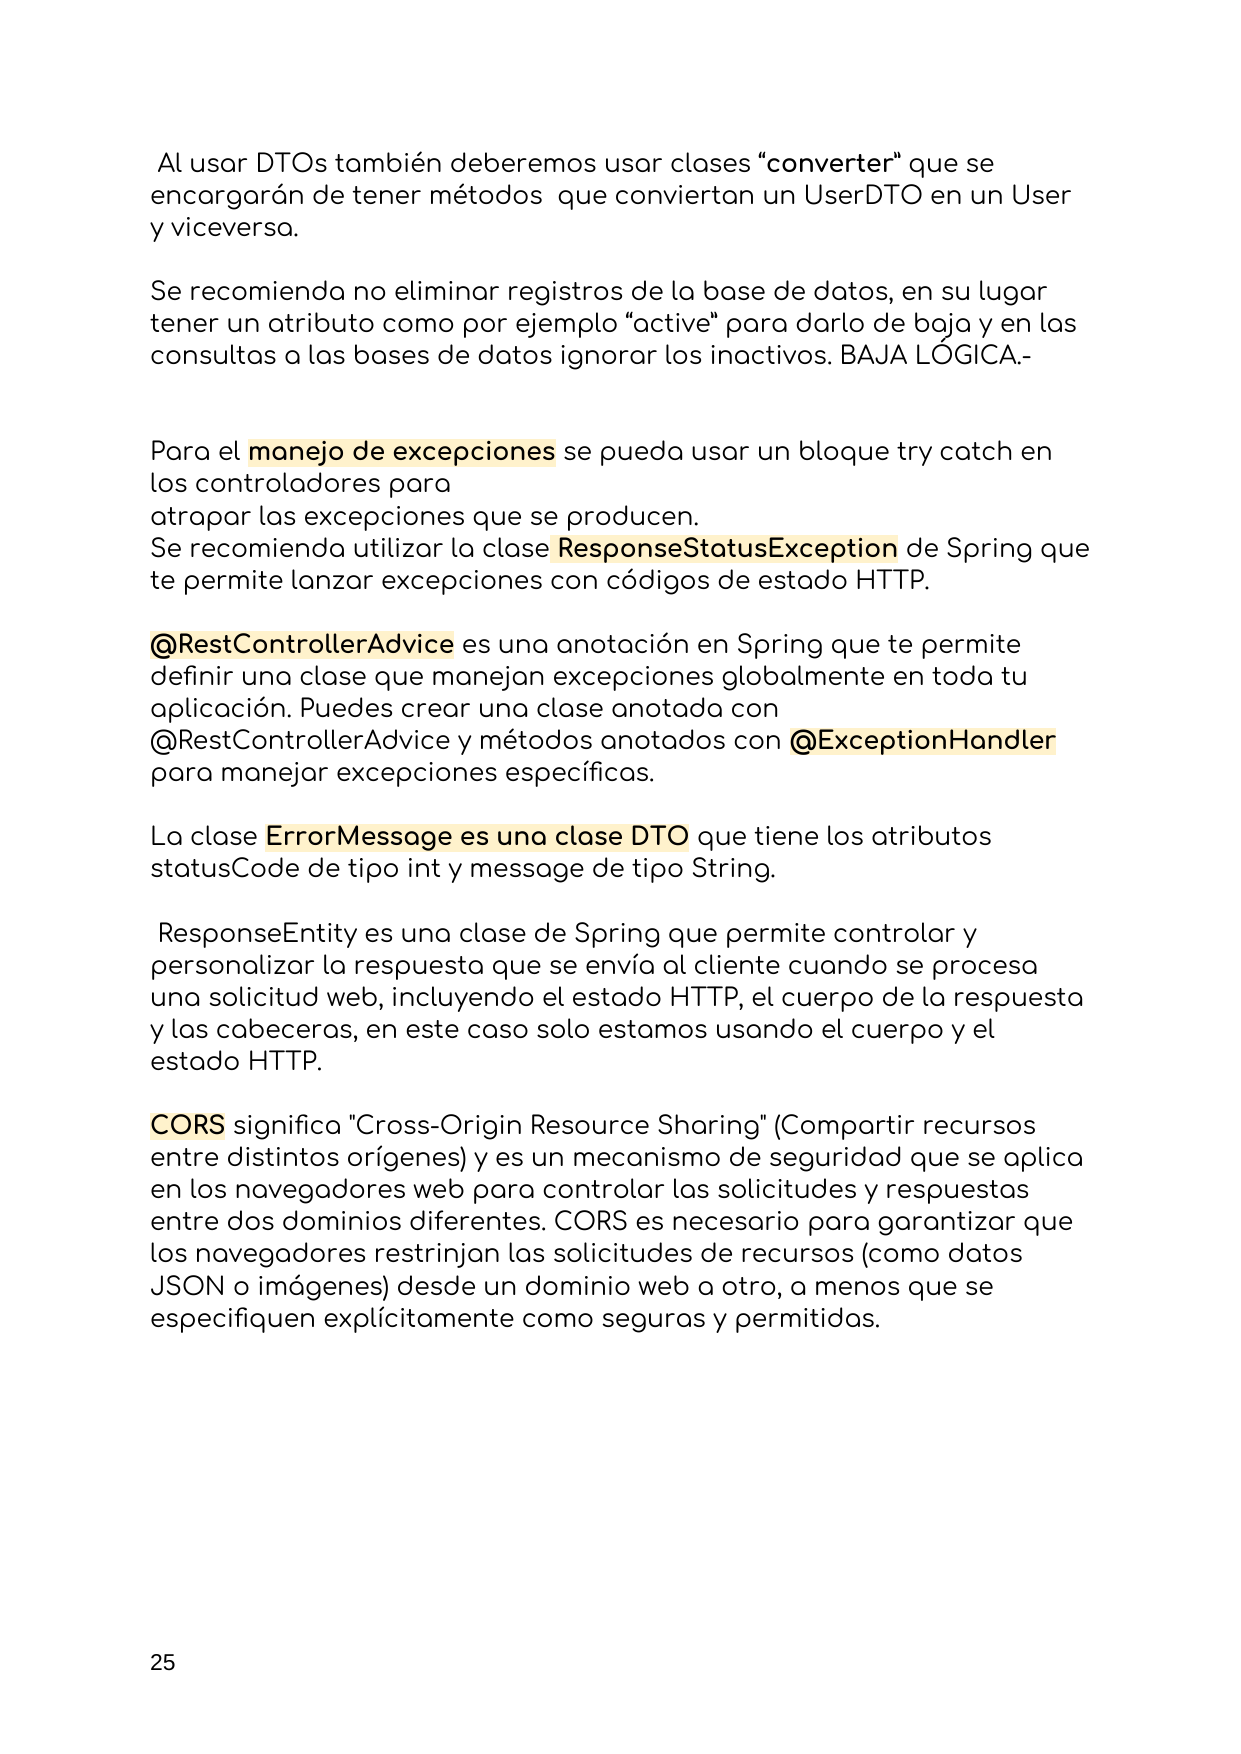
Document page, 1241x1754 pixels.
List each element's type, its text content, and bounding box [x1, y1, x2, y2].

text @RestControllerAdvice y métodos anotados con @ExceptionHandler para manejar excepciones específicas. [150, 727, 1090, 787]
text La clase ErrorMessage es una clase DTO que tiene los atributos statusCode de tipo int y message de tipo String. [150, 824, 1090, 884]
text Al usar DTOs también deberemos usar clases “converter” que se encargarán de tener métodos que conviertan un UserDTO en un User y viceversa. [150, 150, 1090, 242]
text Se recomienda utilizar la clase ResponseStatusException de Spring que te permite lanzar excepciones con códigos de estado HTTP. [150, 535, 1090, 595]
text atrapar las excepciones que se producen. [150, 503, 1090, 531]
text estado HTTP. [150, 1048, 1090, 1076]
text Se recomienda no eliminar registros de la base de datos, en su lugar tener un atributo como por ejemplo “active” para darlo de baja y en las consultas a las bases de datos ignorar los inactivos. BAJA LÓGICA.- [150, 278, 1090, 370]
text @RestControllerAdvice es una anotación en Spring que te permite definir una clase que manejan excepciones globalmente en toda tu aplicación. Puedes crear una clase anotada con [150, 631, 1090, 723]
text ResponseEntity es una clase de Spring que permite controlar y personalizar la respuesta que se envía al cliente cuando se procesa una solicitud web, incluyendo el estado HTTP, el cuerpo de la respuesta y las cabeceras, en este caso solo estamos usando el cuerpo y el [150, 920, 1090, 1044]
text CORS significa "Cross-Origin Resource Sharing" (Compartir recursos entre distintos orígenes) y es un mecanismo de seguridad que se aplica en los navegadores web para controlar las solicitudes y respuestas entre dos dominios diferentes. CORS es necesario para garantizar que los navegadores restrinjan las solicitudes de recursos (como datos JSON o imágenes) desde un dominio web a otro, a menos que se especifiquen explícitamente como seguras y permitidas. [150, 1112, 1090, 1333]
text Para el manejo de excepciones se pueda usar un bloque try catch en los controladores para [150, 439, 1090, 499]
